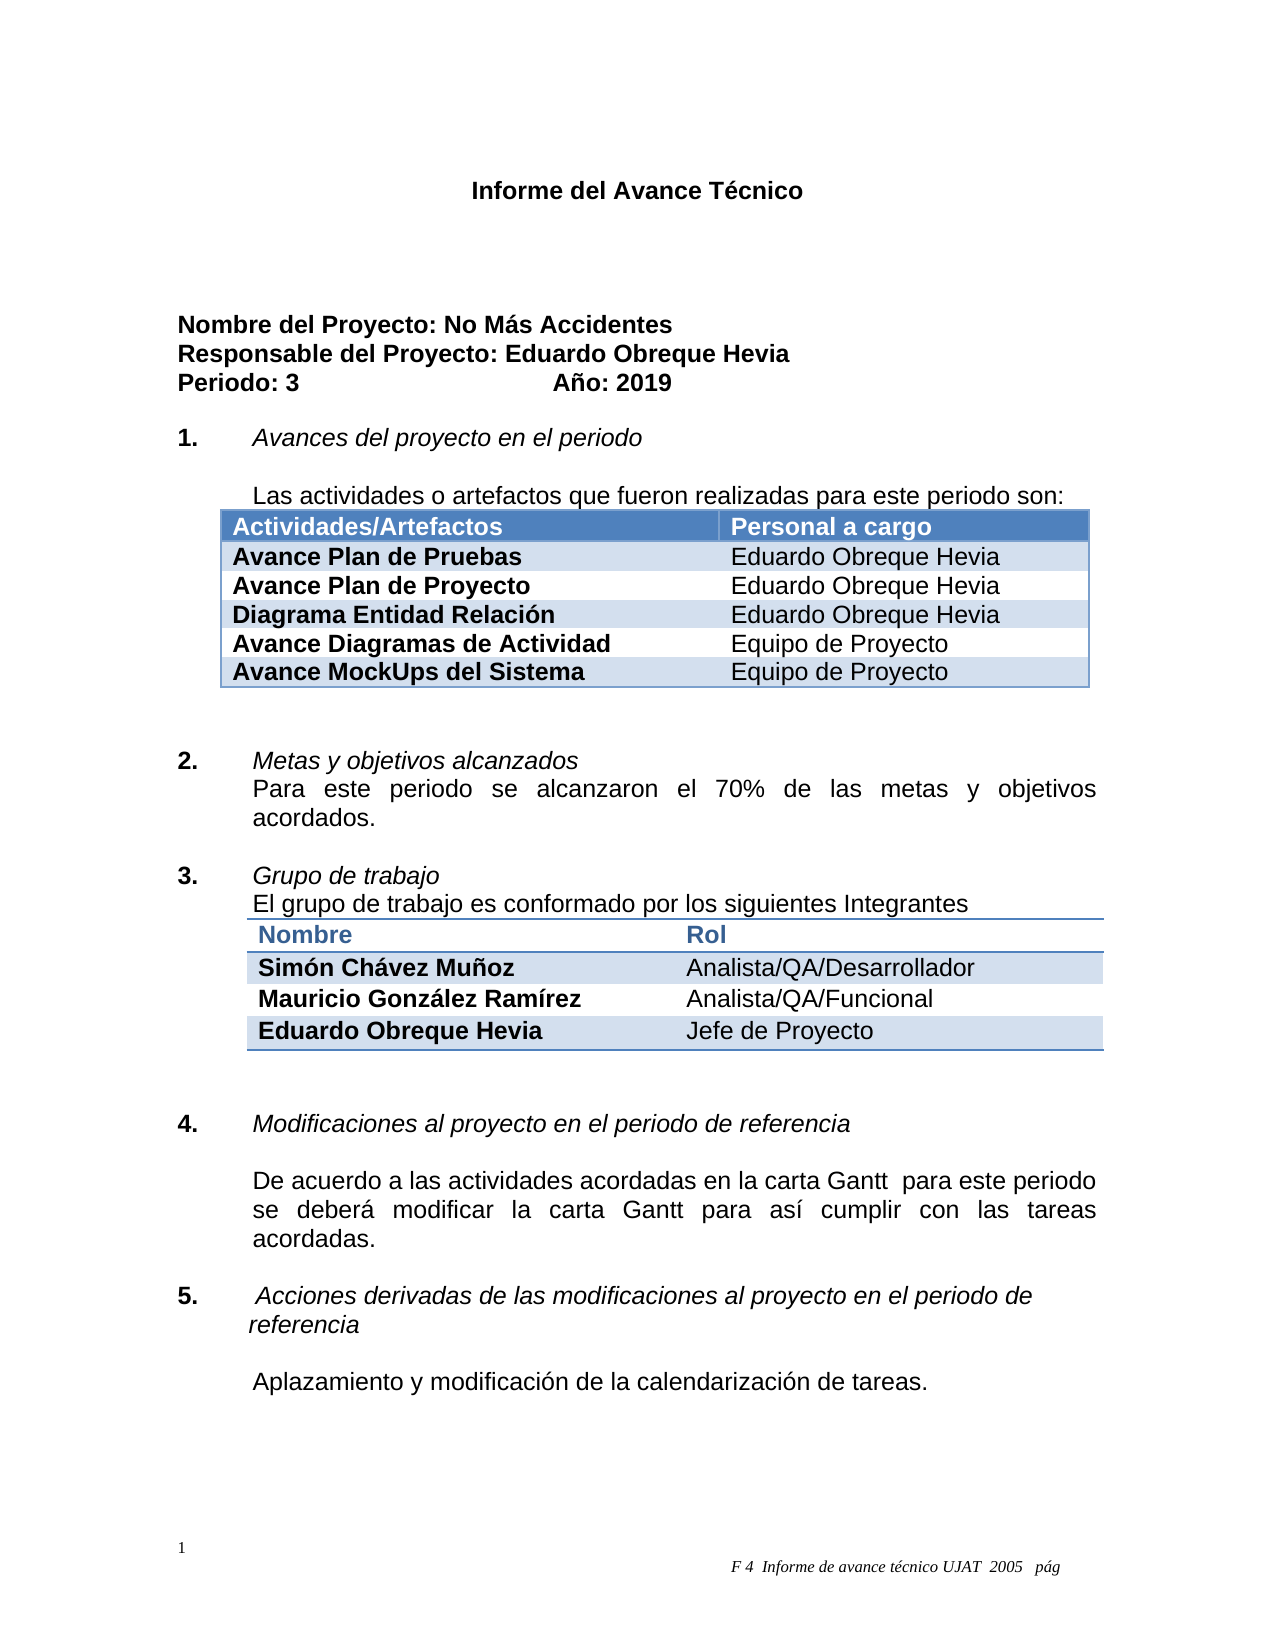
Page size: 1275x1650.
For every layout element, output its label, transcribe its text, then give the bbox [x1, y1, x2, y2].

table_header Personal a cargo [720, 511, 1088, 540]
table_cell Analista/QA/Funcional [675, 984, 1103, 1016]
table_cell Eduardo Obreque Hevia [719, 542, 1088, 571]
list Avances del proyecto en el periodo [177, 423, 1098, 452]
table_cell Diagrama Entidad Relación [222, 600, 719, 628]
text El grupo de trabajo es conformado por los siguientes Integrantes [252, 889, 1098, 918]
list Grupo de trabajo [177, 861, 1098, 889]
text Nombre del Proyecto: No Más Accidentes [177, 311, 1098, 339]
text Para este periodo se alcanzaron el 70% de las metas y objetivos acordados. [252, 774, 1098, 832]
list Acciones derivadas de las modificaciones al proyecto en el periodo de [177, 1281, 1098, 1310]
text Aplazamiento y modificación de la calendarización de tareas. [252, 1367, 1098, 1396]
text Responsable del Proyecto: Eduardo Obreque Hevia [177, 339, 1098, 368]
text referencia [207, 1310, 1098, 1338]
text Informe del Avance Técnico [177, 176, 1098, 205]
table_cell Avance Plan de Pruebas [222, 542, 719, 571]
table_cell Analista/QA/Desarrollador [675, 953, 1103, 984]
table_cell Equipo de Proyecto [719, 657, 1088, 686]
table_cell Eduardo Obreque Hevia [247, 1016, 675, 1049]
table_cell Eduardo Obreque Hevia [719, 600, 1088, 628]
table_cell Avance Plan de Proyecto [222, 571, 719, 600]
list Metas y objetivos alcanzados [177, 746, 1098, 774]
table_header Nombre [247, 920, 675, 951]
table_cell Mauricio González Ramírez [247, 984, 675, 1016]
table_cell Jefe de Proyecto [675, 1016, 1103, 1049]
list Modificaciones al proyecto en el periodo de referencia [177, 1108, 1098, 1137]
table_cell Simón Chávez Muñoz [247, 953, 675, 984]
table_cell Avance MockUps del Sistema [222, 657, 719, 686]
table_header Actividades/Artefactos [222, 511, 718, 540]
table_cell Avance Diagramas de Actividad [222, 629, 719, 657]
table_cell Eduardo Obreque Hevia [719, 571, 1088, 600]
text Periodo: 3 Año: 2019 [177, 368, 1098, 397]
list Las actividades o artefactos que fueron realizadas para este periodo son: [252, 481, 1098, 509]
table_cell Equipo de Proyecto [719, 629, 1088, 657]
text De acuerdo a las actividades acordadas en la carta Gantt para este periodo se deberá modificar la carta Gantt para así cumplir con las tareas acordadas. [252, 1166, 1098, 1252]
table_header Rol [675, 920, 1103, 951]
